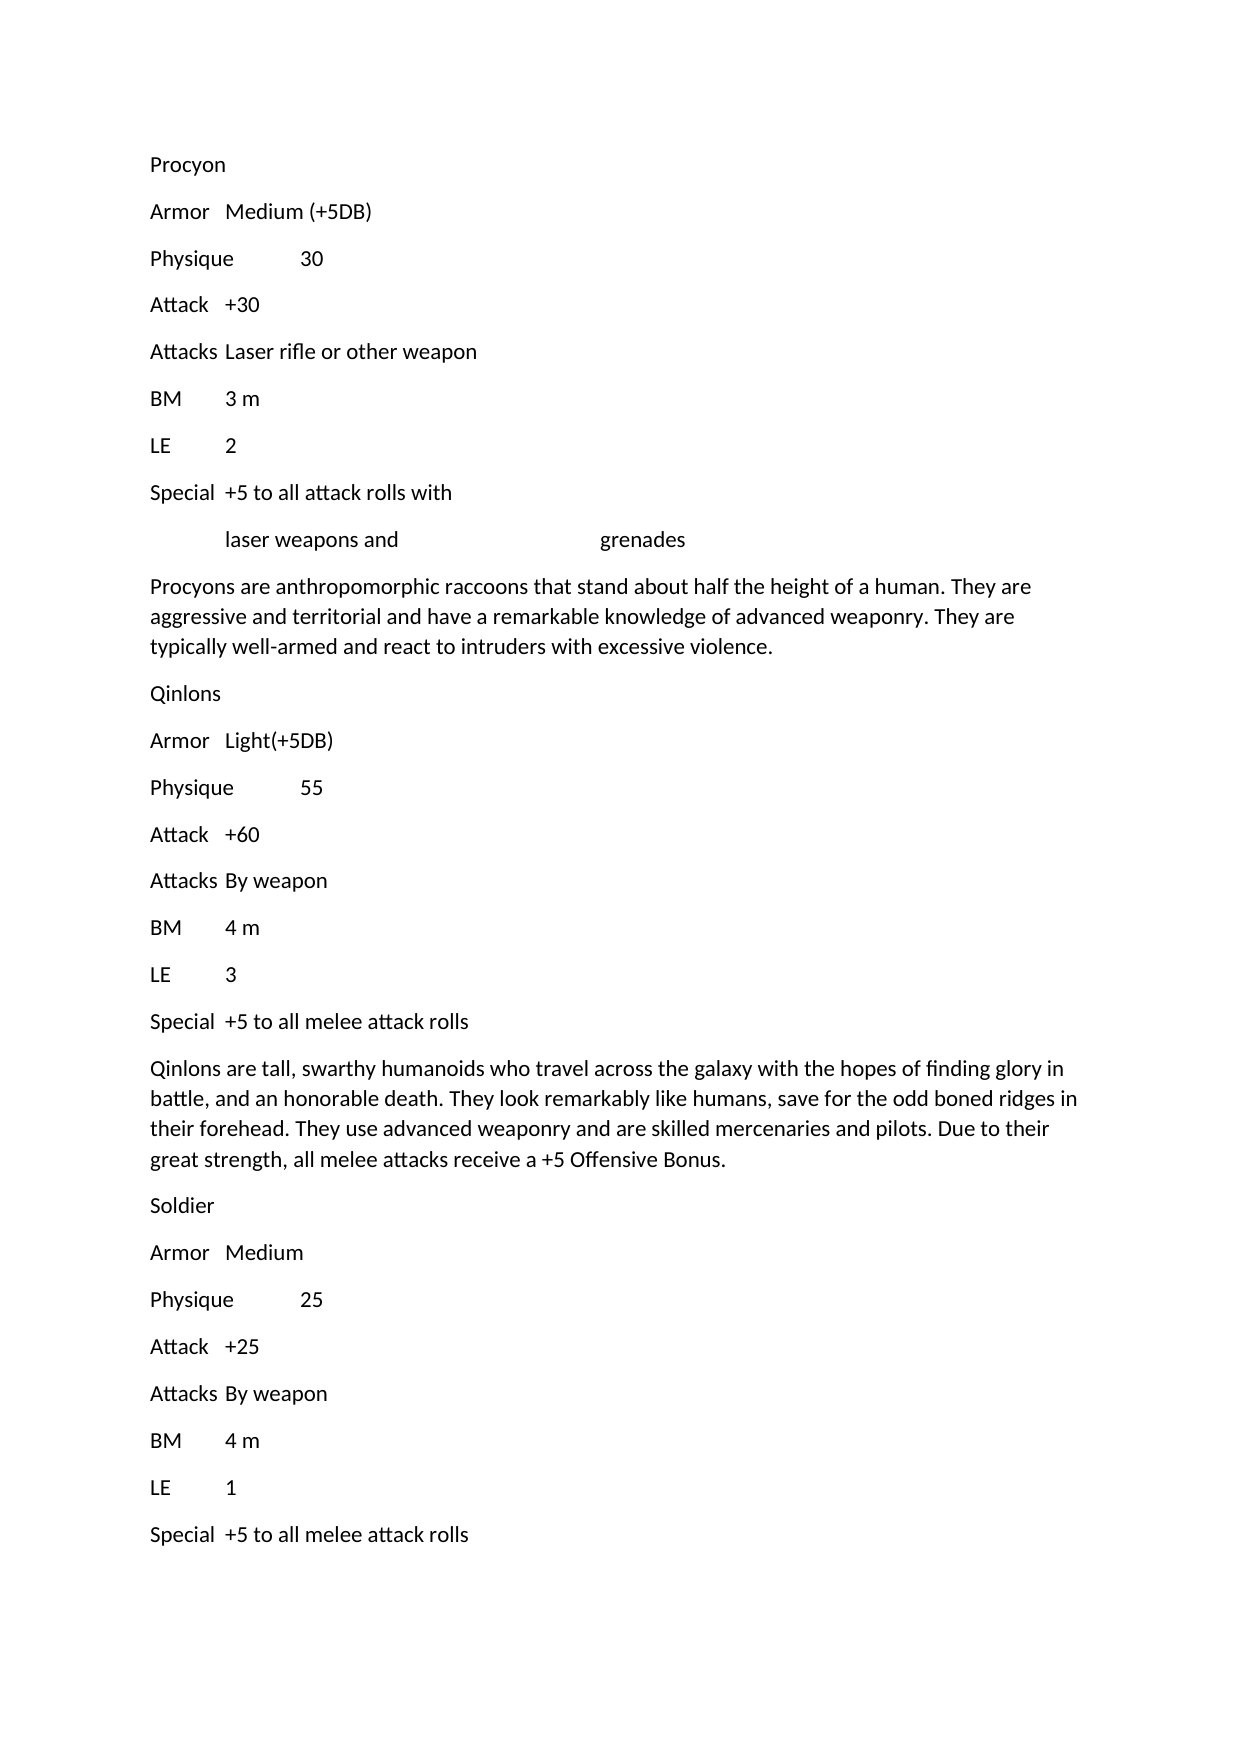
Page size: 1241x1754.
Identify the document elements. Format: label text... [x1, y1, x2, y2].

text Physique 55 [150, 773, 1090, 801]
text BM 4 m [150, 913, 1090, 942]
text Attacks By weapon [150, 867, 1090, 895]
text Physique 25 [150, 1285, 1090, 1313]
text LE 3 [150, 960, 1090, 988]
text Special +5 to all melee attack rolls [150, 1520, 1090, 1548]
text Special +5 to all melee attack rolls [150, 1007, 1090, 1035]
text Qinlons are tall, swarthy humanoids who travel across the galaxy with the hopes of finding glory in battle, and an honorable death. They look remarkably like humans, save for the odd boned ridges in their forehead. They use advanced weaponry and are skilled mercenaries and pilots. Due to their great strength, all melee attacks receive a +5 Offensive Bonus. [150, 1054, 1090, 1173]
text Special +5 to all attack rolls with [150, 478, 1090, 506]
text Soldier [150, 1192, 1090, 1220]
text laser weapons and grenades [150, 525, 1090, 553]
text Attack +30 [150, 291, 1090, 319]
text Procyon [150, 150, 1090, 178]
text Armor Medium (+5DB) [150, 197, 1090, 225]
text Qinlons [150, 679, 1090, 707]
text LE 2 [150, 431, 1090, 459]
text Procyons are anthropomorphic raccoons that stand about half the height of a human. They are aggressive and territorial and have a remarkable knowledge of advanced weaponry. They are typically well-armed and react to intruders with excessive violence. [150, 572, 1090, 660]
text Attack +60 [150, 820, 1090, 848]
text Armor Light(+5DB) [150, 726, 1090, 754]
text Attacks By weapon [150, 1379, 1090, 1407]
text Attack +25 [150, 1332, 1090, 1360]
text Physique 30 [150, 244, 1090, 272]
text LE 1 [150, 1473, 1090, 1501]
text BM 3 m [150, 384, 1090, 412]
text Armor Medium [150, 1238, 1090, 1267]
text Attacks Laser rifle or other weapon [150, 337, 1090, 366]
text BM 4 m [150, 1426, 1090, 1454]
